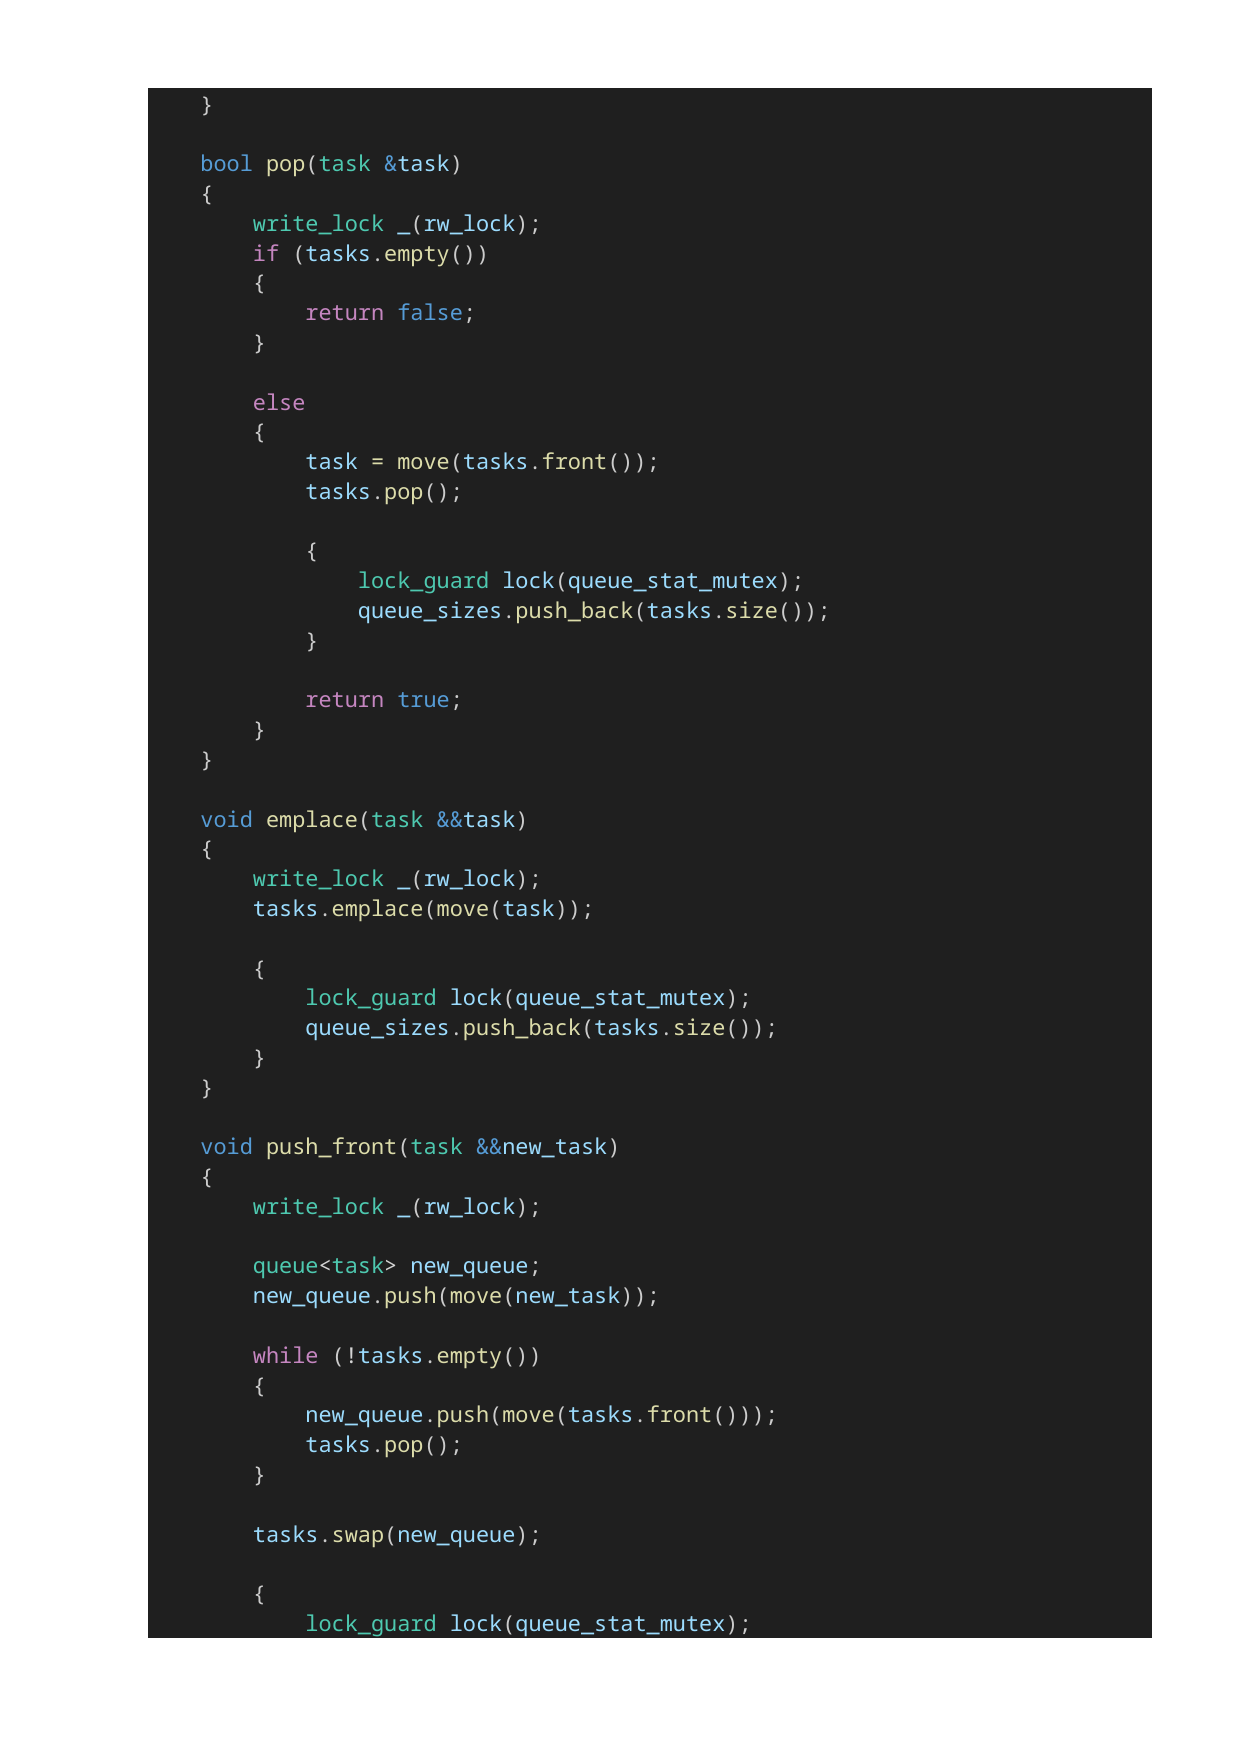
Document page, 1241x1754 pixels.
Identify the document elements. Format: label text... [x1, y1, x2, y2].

text return true; [148, 684, 1152, 714]
text { [148, 1578, 1152, 1608]
text { [148, 1161, 1152, 1191]
text lock_guard lock(queue_stat_mutex); [148, 1608, 1152, 1638]
text } [148, 1072, 1152, 1101]
text lock_guard lock(queue_stat_mutex); [148, 982, 1152, 1012]
text if (tasks.empty()) [148, 237, 1152, 267]
text return false; [148, 297, 1152, 327]
text } [148, 1042, 1152, 1072]
text queue<task> new_queue; [148, 1250, 1152, 1280]
text void emplace(task &&task) [148, 803, 1152, 833]
text } [148, 88, 1152, 118]
text { [148, 535, 1152, 565]
text } [148, 714, 1152, 744]
text write_lock _(rw_lock); [148, 208, 1152, 237]
text { [148, 952, 1152, 982]
text bool pop(task &task) [148, 148, 1152, 178]
text } [148, 625, 1152, 654]
text } [148, 327, 1152, 357]
text task = move(tasks.front()); [148, 446, 1152, 476]
text write_lock _(rw_lock); [148, 863, 1152, 893]
text tasks.pop(); [148, 1429, 1152, 1459]
text while (!tasks.empty()) [148, 1340, 1152, 1369]
text { [148, 416, 1152, 446]
text tasks.swap(new_queue); [148, 1518, 1152, 1548]
text queue_sizes.push_back(tasks.size()); [148, 595, 1152, 625]
text tasks.emplace(move(task)); [148, 893, 1152, 923]
text tasks.pop(); [148, 476, 1152, 506]
text { [148, 267, 1152, 297]
text lock_guard lock(queue_stat_mutex); [148, 565, 1152, 595]
text } [148, 1459, 1152, 1489]
text { [148, 833, 1152, 863]
text write_lock _(rw_lock); [148, 1191, 1152, 1221]
text } [148, 744, 1152, 774]
text new_queue.push(move(new_task)); [148, 1280, 1152, 1310]
text new_queue.push(move(tasks.front())); [148, 1399, 1152, 1429]
text queue_sizes.push_back(tasks.size()); [148, 1012, 1152, 1042]
text else [148, 386, 1152, 416]
text void push_front(task &&new_task) [148, 1131, 1152, 1161]
text { [148, 178, 1152, 208]
text { [148, 1369, 1152, 1399]
